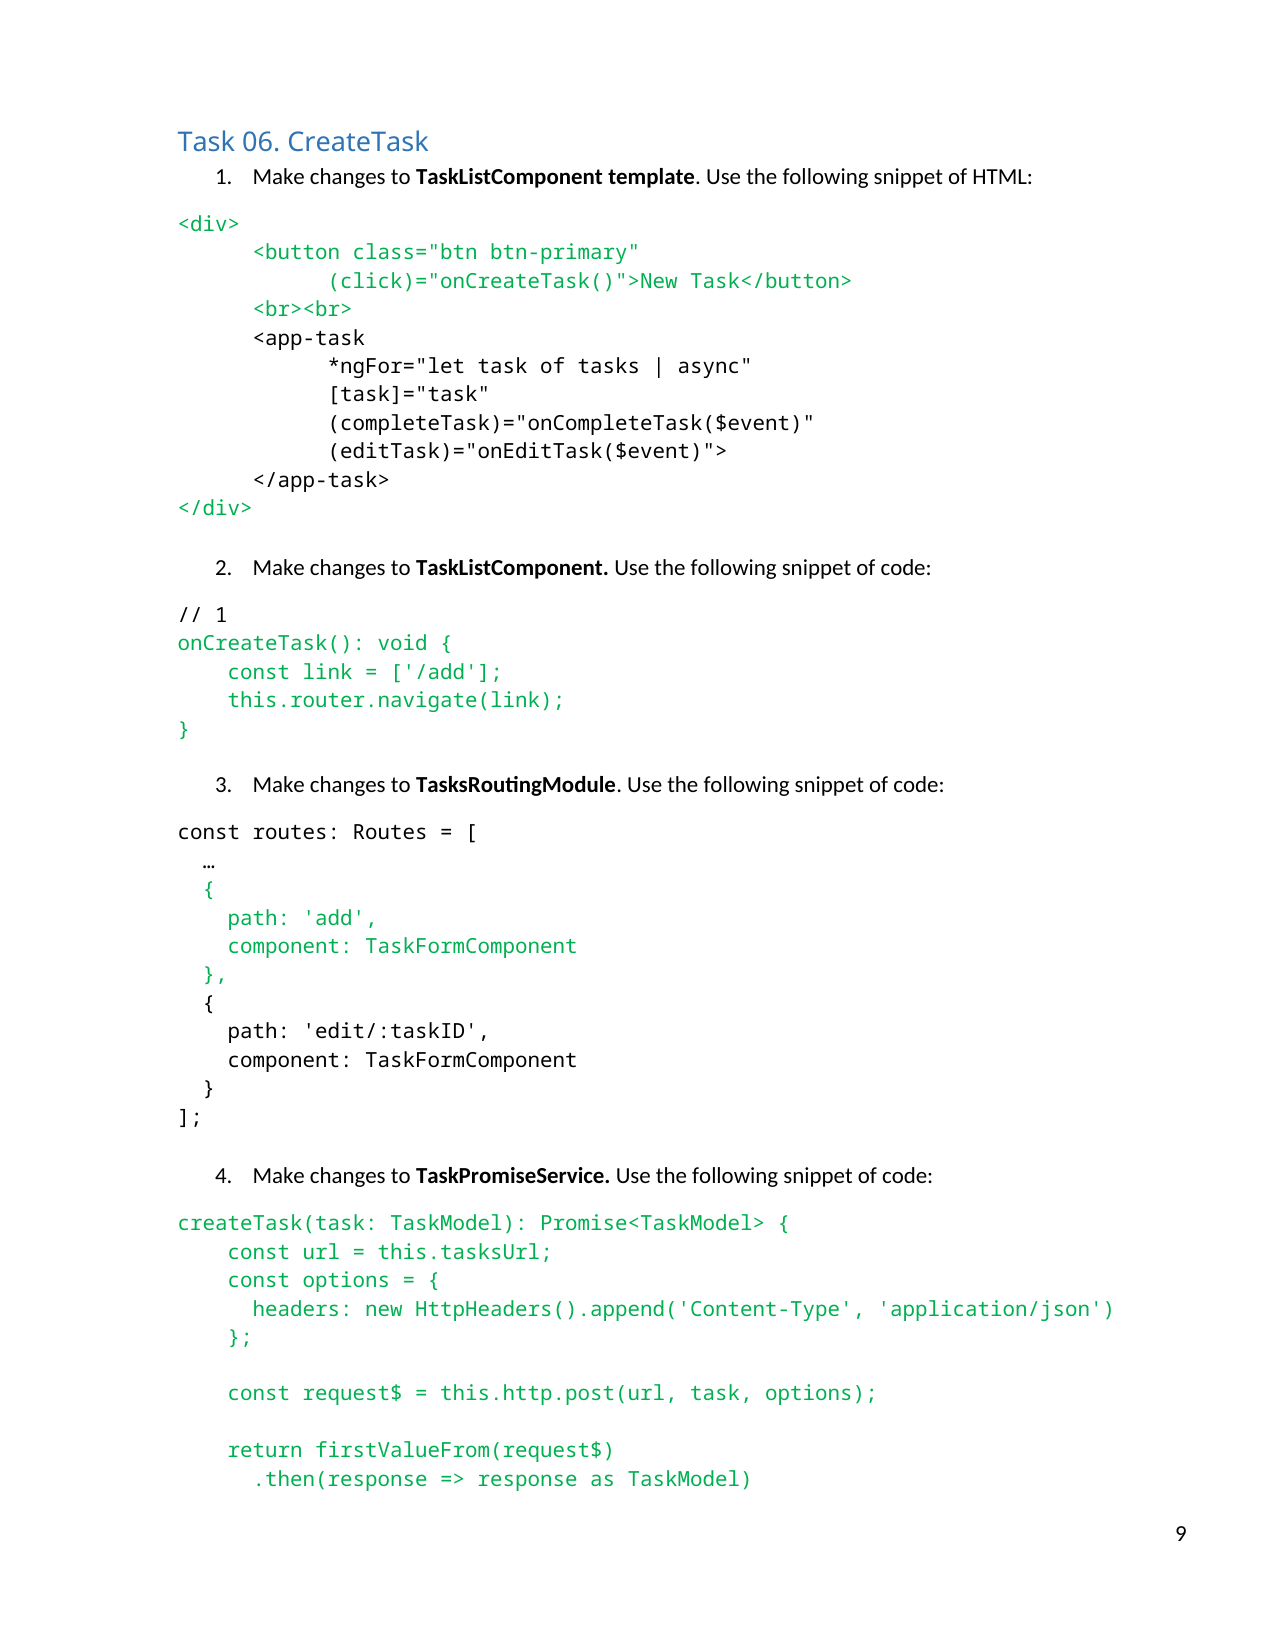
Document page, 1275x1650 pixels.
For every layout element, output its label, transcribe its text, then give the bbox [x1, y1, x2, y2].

text } [177, 714, 1186, 742]
text [task]="task" [252, 379, 1186, 408]
text <div> [177, 209, 1186, 237]
text path: 'add', [177, 903, 1186, 931]
text const routes: Routes = [ [177, 817, 1186, 846]
text headers: new HttpHeaders().append('Content-Type', 'application/json') [177, 1294, 1186, 1322]
text … [177, 846, 1186, 874]
text const url = this.tasksUrl; [177, 1237, 1186, 1265]
text } [177, 1073, 1186, 1102]
text const options = { [177, 1265, 1186, 1294]
text this.router.navigate(link); [177, 685, 1186, 714]
text <button class="btn btn-primary" [177, 237, 1186, 266]
text (click)="onCreateTask()">New Task</button> [177, 266, 1186, 294]
text <br><br> [177, 294, 1186, 323]
text createTask(task: TaskModel): Promise<TaskModel> { [177, 1208, 1186, 1237]
text .then(response => response as TaskModel) [177, 1464, 1186, 1492]
text </div> [177, 493, 1186, 522]
text </app-task> [177, 465, 1186, 493]
text // 1 [177, 600, 1186, 628]
text component: TaskFormComponent [177, 1045, 1186, 1073]
text const link = ['/add']; [177, 657, 1186, 685]
text (completeTask)="onCompleteTask($event)" [252, 408, 1186, 436]
list Make changes to TasksRoutingModule. Use the following snippet of code: [215, 771, 1186, 798]
text }, [177, 959, 1186, 988]
text (editTask)="onEditTask($event)"> [177, 436, 1186, 465]
subtitle Task 06. CreateTask [177, 122, 1186, 159]
text { [177, 874, 1186, 903]
text component: TaskFormComponent [177, 931, 1186, 959]
text path: 'edit/:taskID', [177, 1016, 1186, 1045]
text { [177, 988, 1186, 1016]
text }; [177, 1322, 1186, 1351]
text return firstValueFrom(request$) [177, 1435, 1186, 1464]
text *ngFor="let task of tasks | async" [177, 351, 1186, 379]
text ]; [177, 1102, 1186, 1130]
list Make changes to TaskListComponent template. Use the following snippet of HTML: [215, 162, 1186, 190]
text <app-task [177, 323, 1186, 351]
text onCreateTask(): void { [177, 628, 1186, 657]
list Make changes to TaskPromiseService. Use the following snippet of code: [215, 1161, 1186, 1189]
list Make changes to TaskListComponent. Use the following snippet of code: [215, 553, 1186, 581]
text const request$ = this.http.post(url, task, options); [177, 1378, 1186, 1407]
